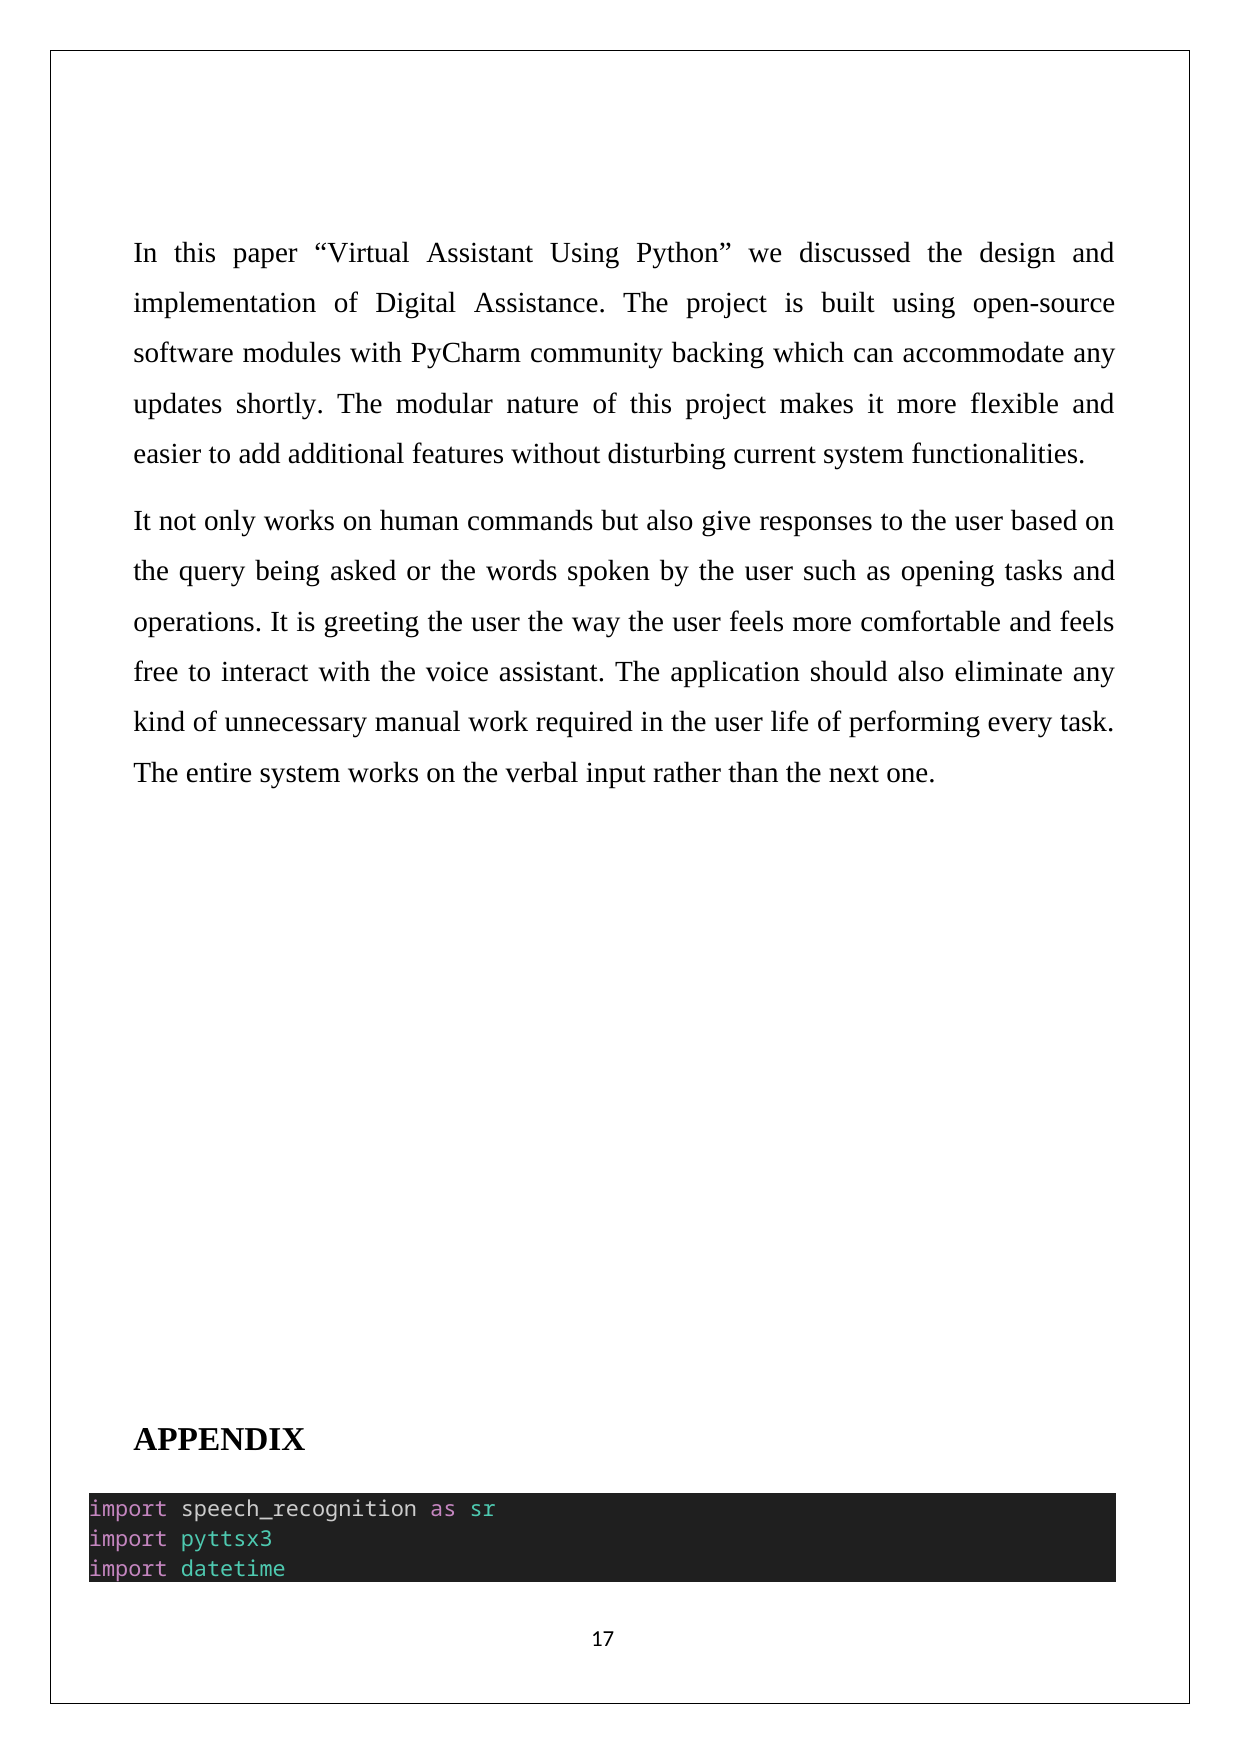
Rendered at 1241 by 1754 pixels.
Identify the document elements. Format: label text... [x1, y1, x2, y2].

text It not only works on human commands but also give responses to the user based on the query being asked or the words spoken by the user such as opening tasks and operations. It is greeting the user the way the user feels more comfortable and feels free to interact with the voice assistant. The application should also eliminate any kind of unnecessary manual work required in the user life of performing every task. The entire system works on the verbal input rather than the next one. [133, 503, 1116, 788]
text APPENDIX [133, 1419, 1116, 1457]
text import speech_recognition as sr [89, 1493, 1116, 1523]
text import datetime [89, 1553, 1116, 1582]
text import pyttsx3 [89, 1523, 1116, 1553]
text In this paper “Virtual Assistant Using Python” we discussed the design and implementation of Digital Assistance. The project is built using open-source software modules with PyCharm community backing which can accommodate any updates shortly. The modular nature of this project makes it more flexible and easier to add additional features without disturbing current system functionalities. [133, 235, 1116, 470]
